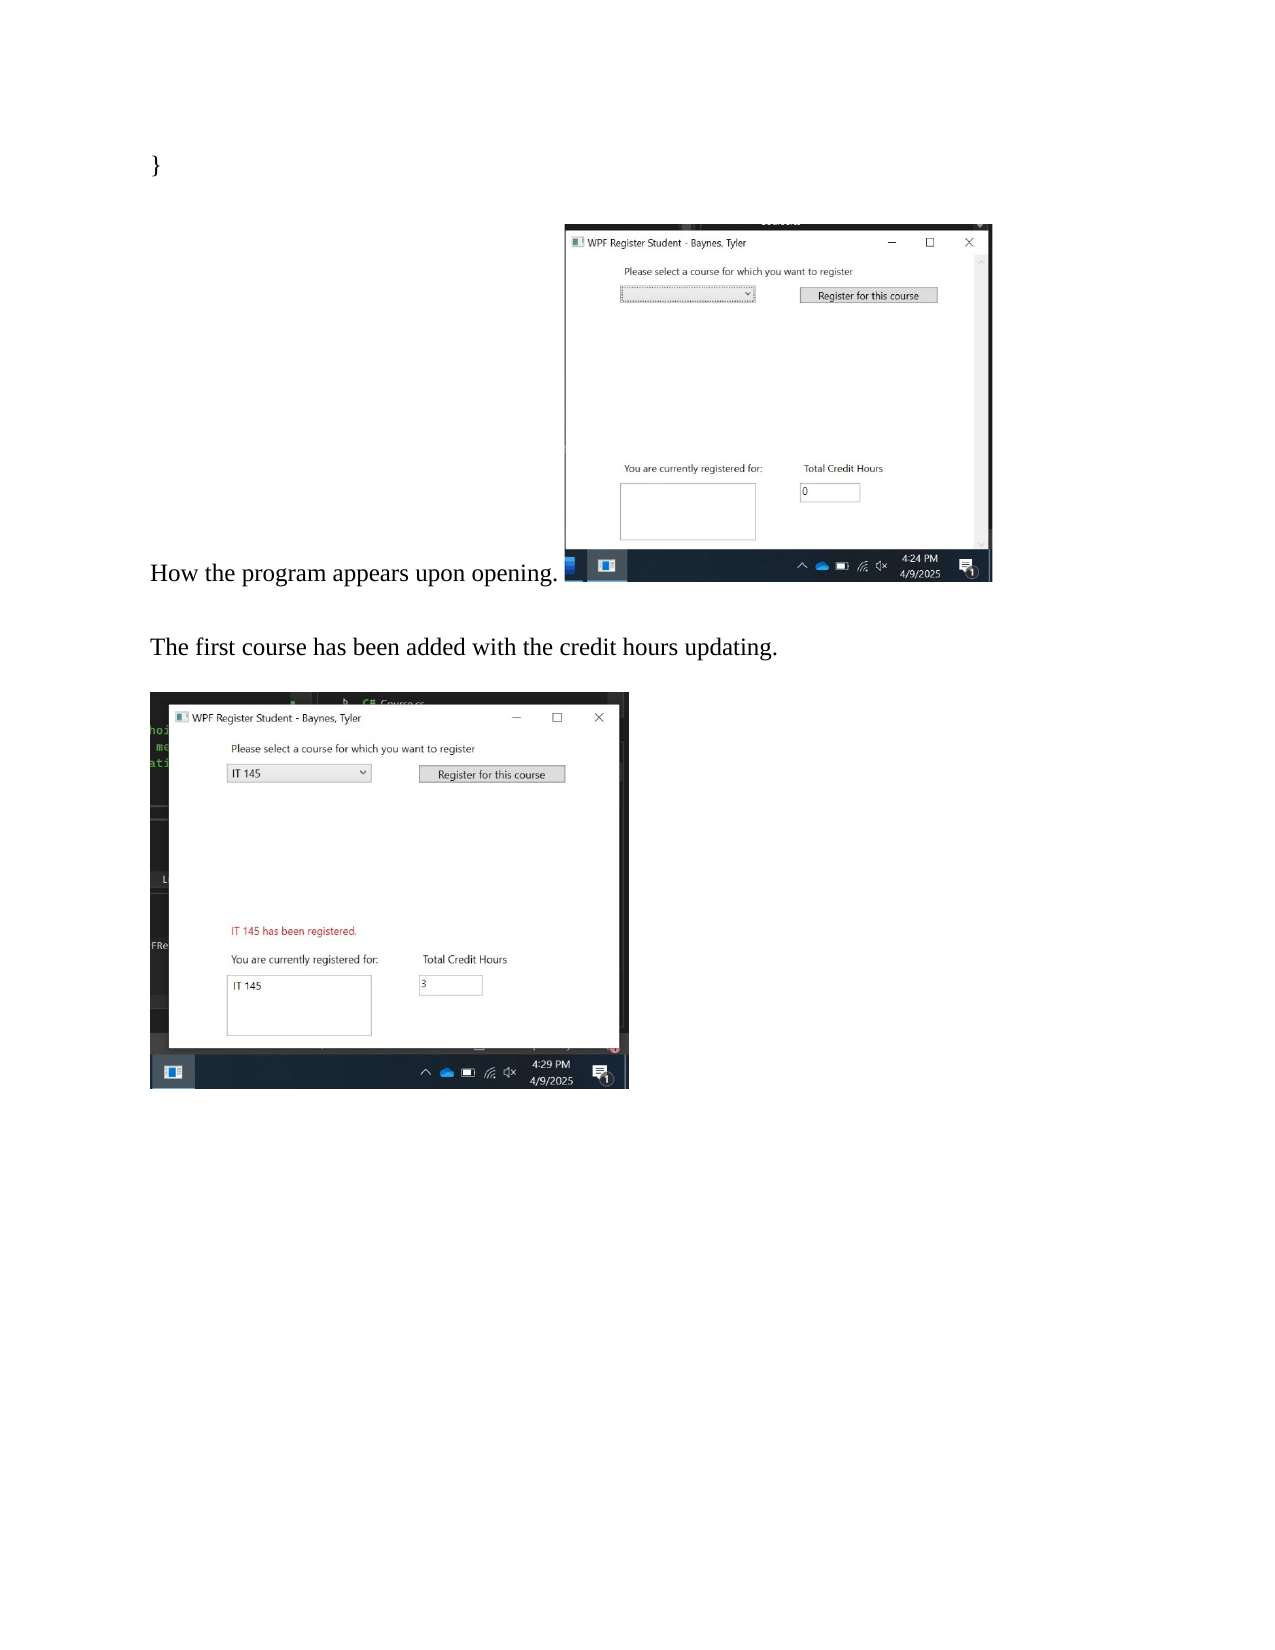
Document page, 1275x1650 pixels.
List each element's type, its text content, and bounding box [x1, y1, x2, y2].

text } [150, 150, 1125, 179]
picture [150, 692, 629, 1089]
picture [564, 224, 993, 582]
